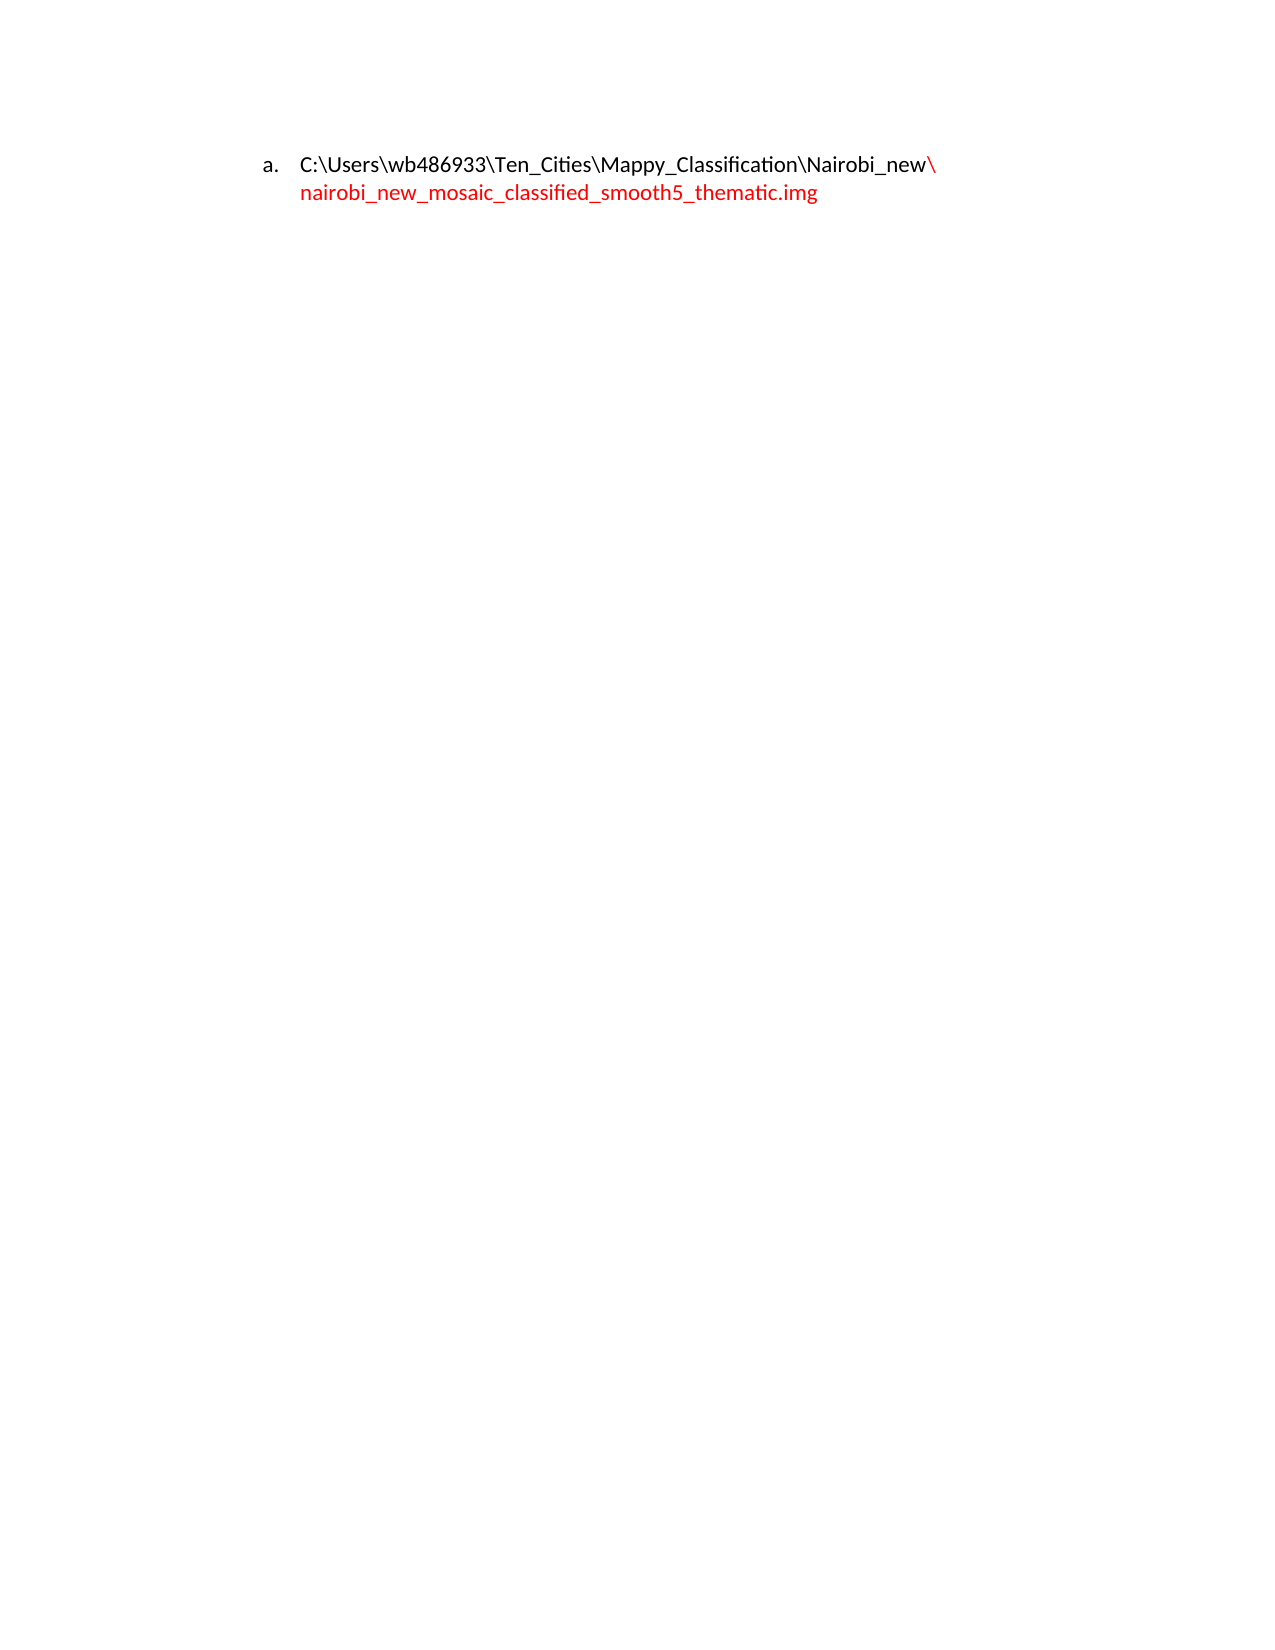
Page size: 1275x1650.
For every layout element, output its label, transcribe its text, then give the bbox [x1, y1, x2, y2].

list C:\Users\wb486933\Ten_Cities\Mappy_Classification\Nairobi_new\nairobi_new_mosaic_classified_smooth5_thematic.img [262, 150, 1125, 206]
